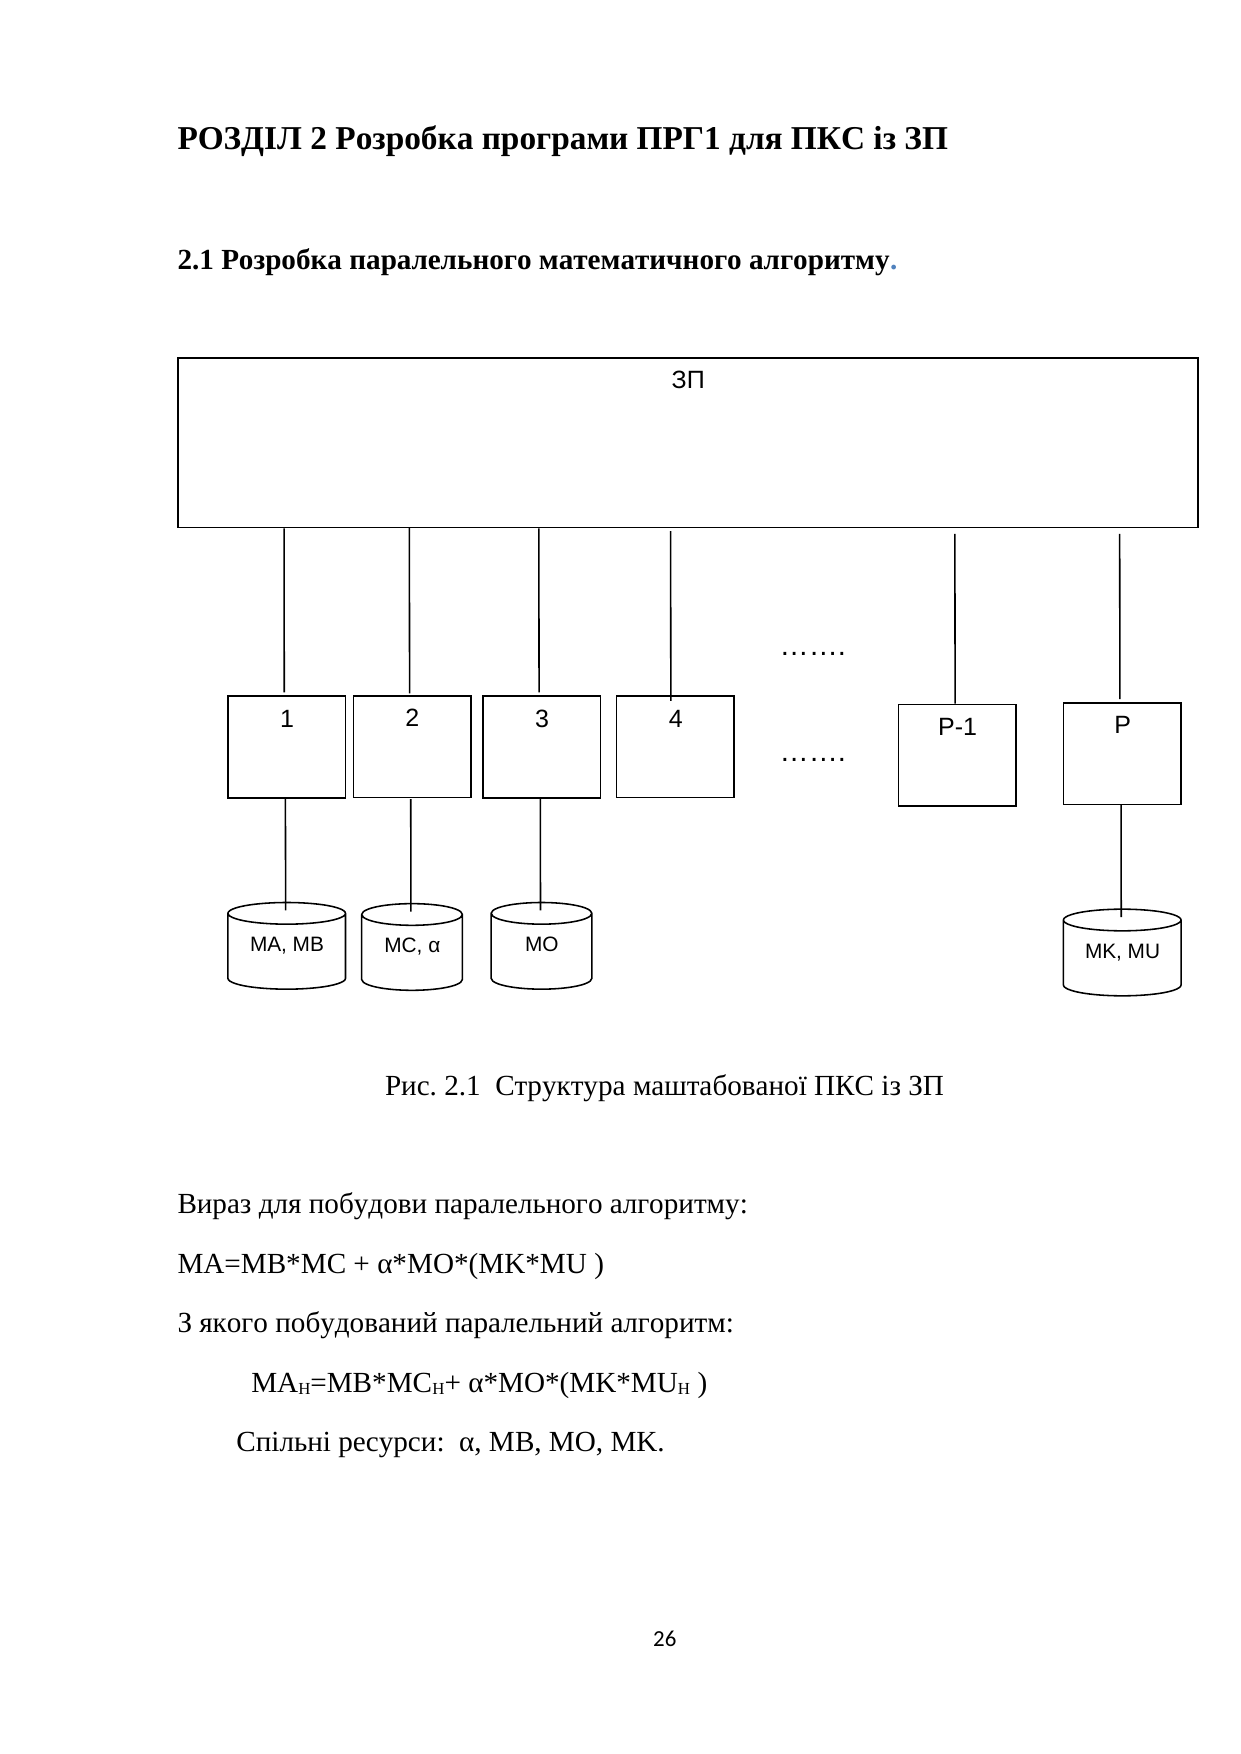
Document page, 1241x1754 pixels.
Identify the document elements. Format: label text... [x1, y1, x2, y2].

text Вираз для побудови паралельного алгоритму: [177, 1187, 1152, 1220]
text Спільні ресурси: α, MB, МО, MK. [177, 1424, 1152, 1458]
text MAH=MB*MCH+ α*MO*(MK*MUH ) [177, 1365, 1152, 1398]
text Рис. 2.1 Структура маштабованої ПКС із ЗП [177, 1068, 1152, 1101]
text РОЗДІЛ 2 Розробка програми ПРГ1 для ПКС із ЗП [177, 118, 1152, 156]
text З якого побудований паралельний алгоритм: [177, 1305, 1152, 1339]
text MA=MB*MC + α*MO*(MK*MU ) [177, 1246, 1152, 1279]
subtitle 2.1 Розробка паралельного математичного алгоритму. [177, 242, 1152, 276]
